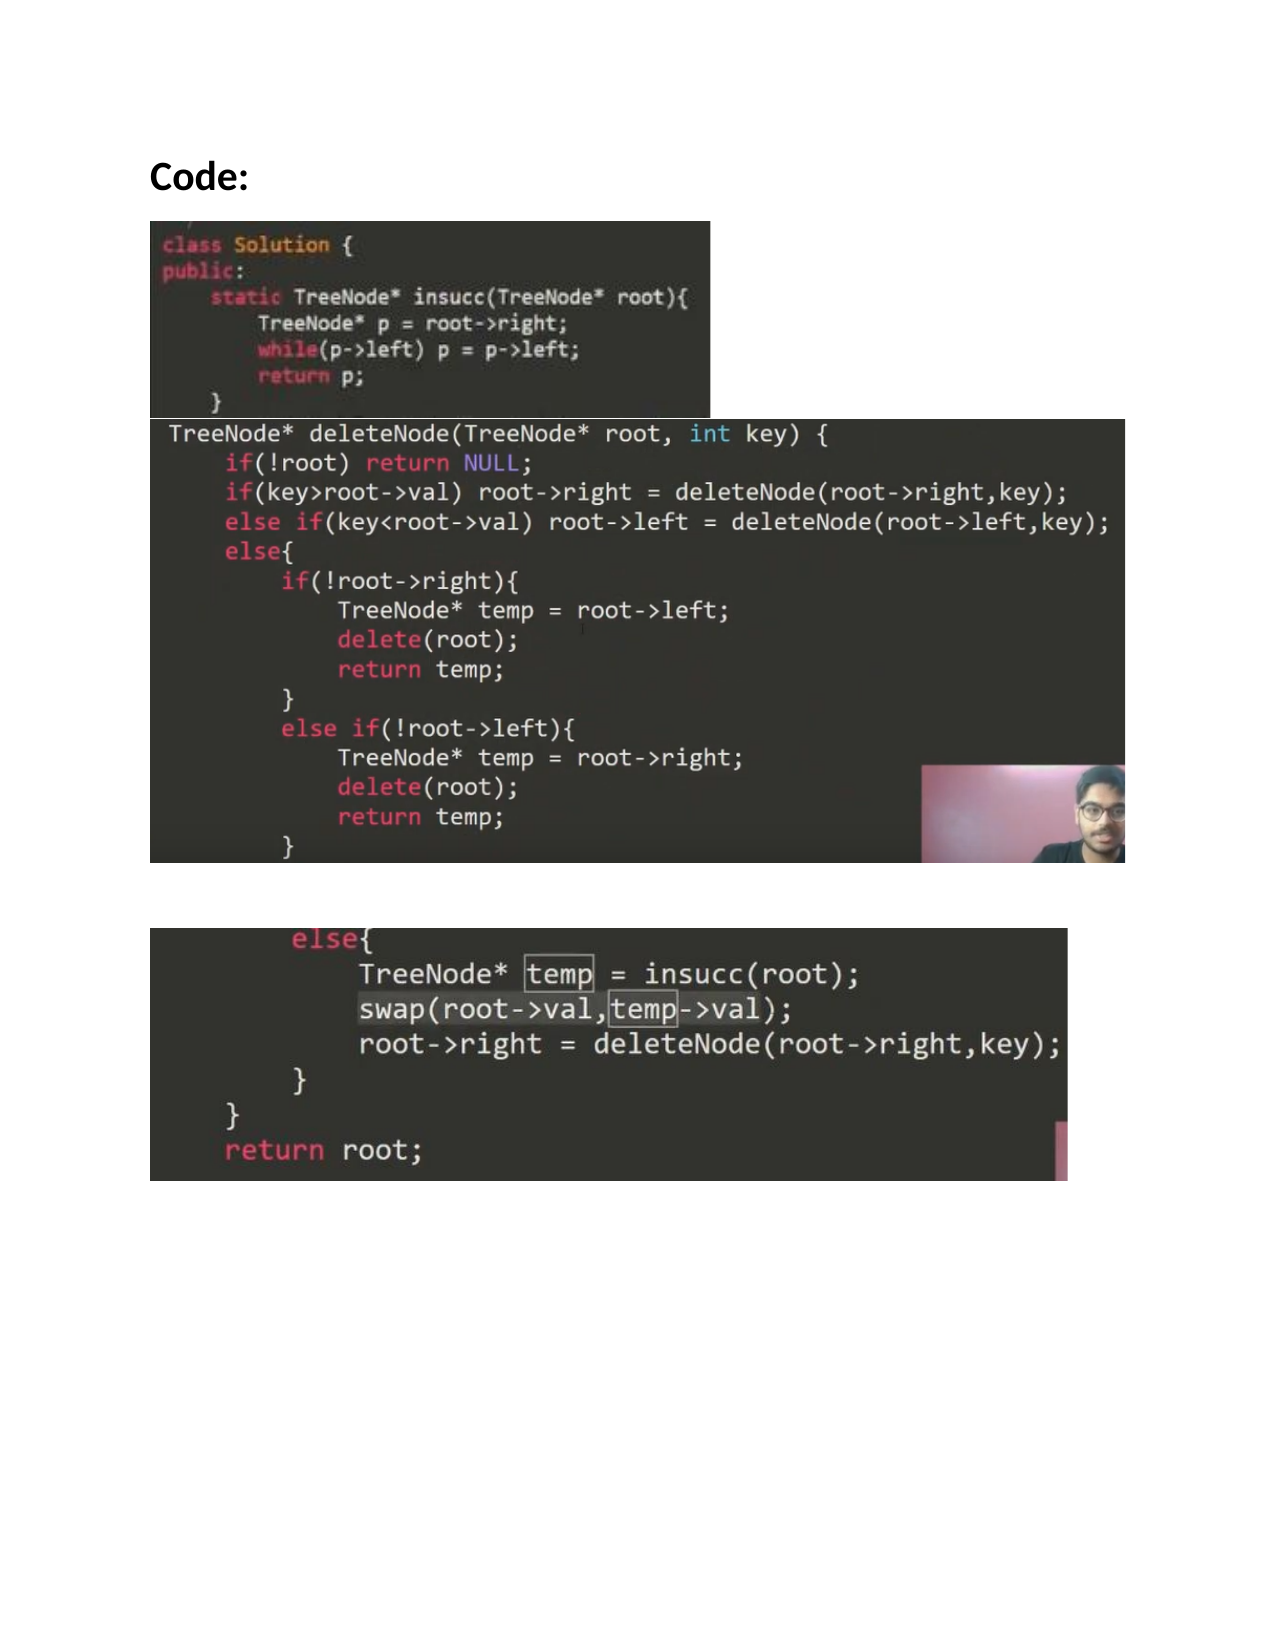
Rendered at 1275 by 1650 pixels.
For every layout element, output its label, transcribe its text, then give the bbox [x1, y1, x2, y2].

text Code: [150, 150, 1125, 201]
picture [150, 928, 1068, 1181]
picture [150, 221, 711, 418]
picture [150, 419, 1125, 863]
